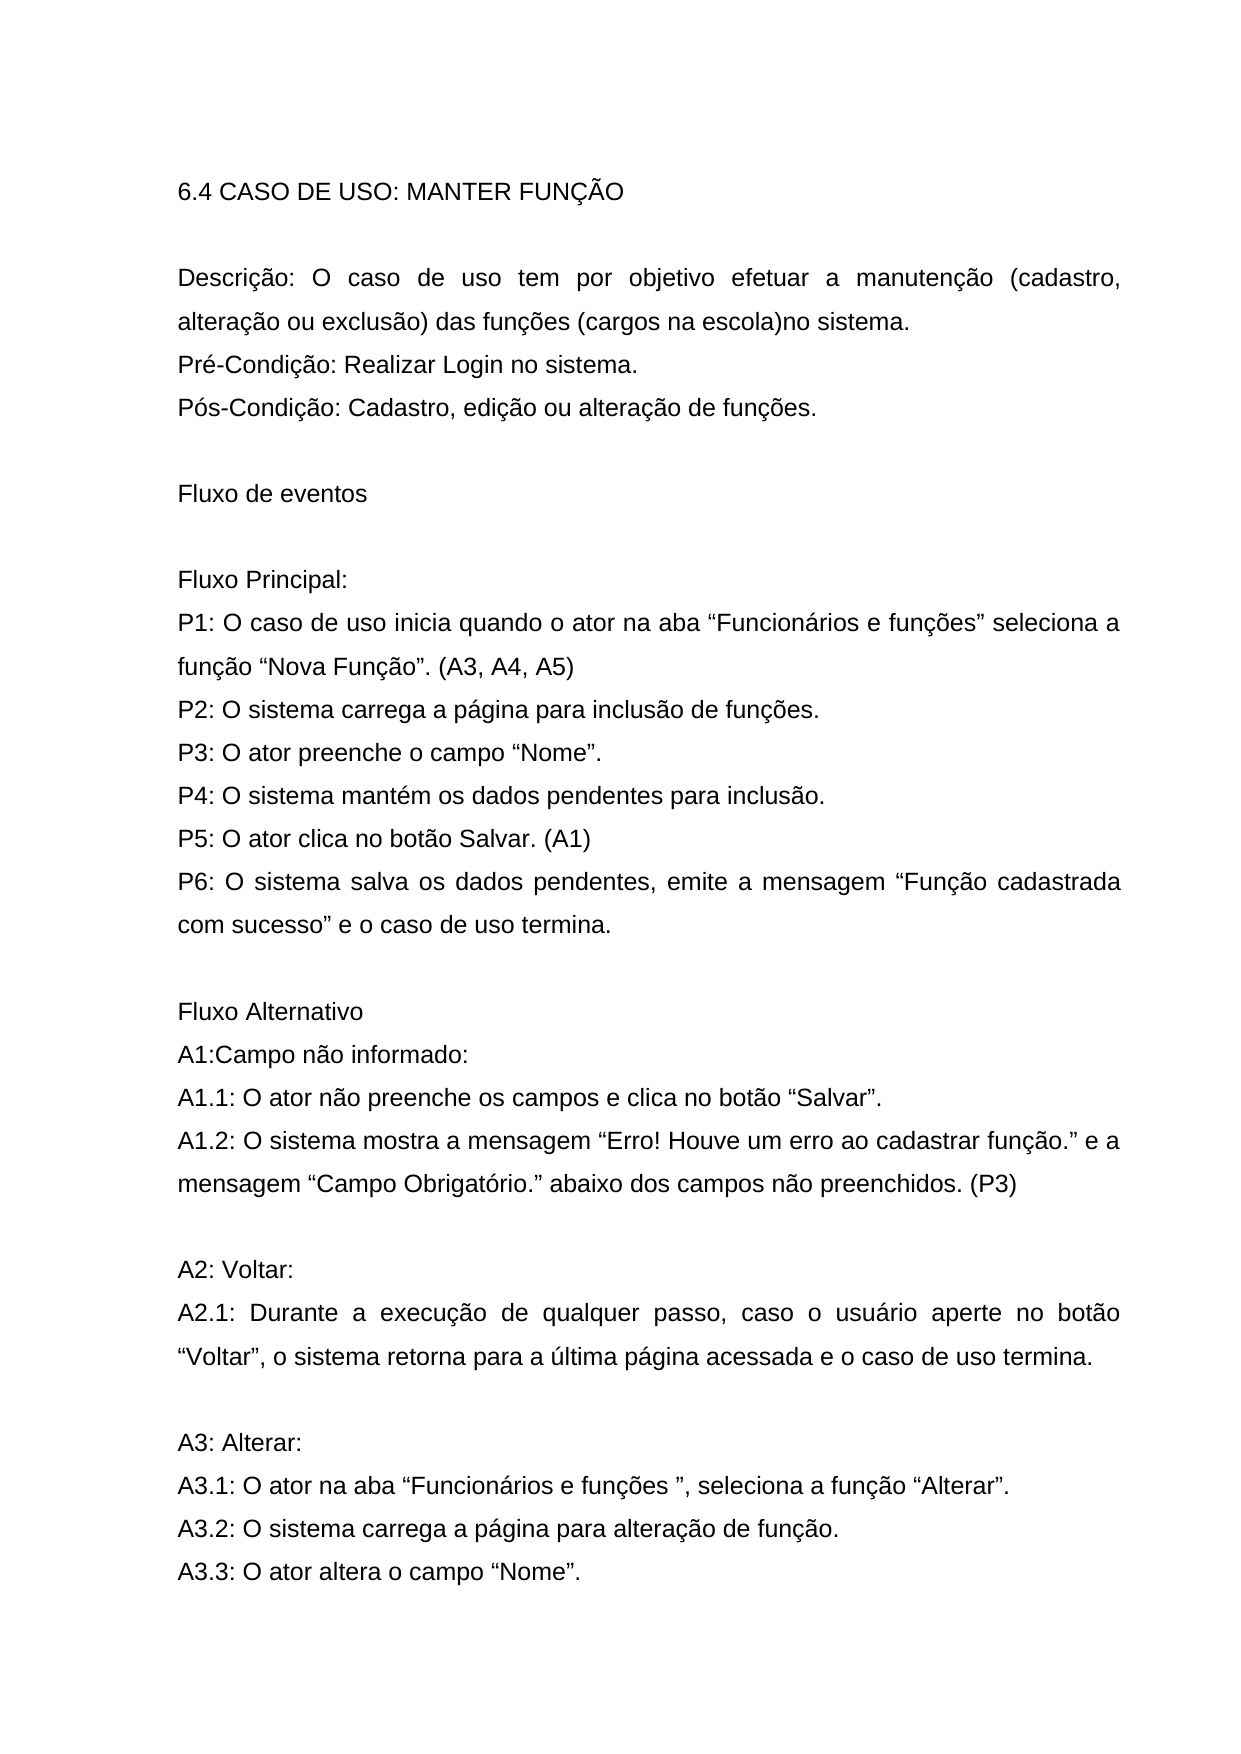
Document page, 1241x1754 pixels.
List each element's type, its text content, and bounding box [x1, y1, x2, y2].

text A3.2: O sistema carrega a página para alteração de função. [177, 1514, 1122, 1543]
text Pós-Condição: Cadastro, edição ou alteração de funções. [177, 393, 1122, 422]
text Descrição: O caso de uso tem por objetivo efetuar a manutenção (cadastro, alteração ou exclusão) das funções (cargos na escola)no sistema. [177, 263, 1122, 335]
text A2.1: Durante a execução de qualquer passo, caso o usuário aperte no botão “Voltar”, o sistema retorna para a última página acessada e o caso de uso termina. [177, 1298, 1122, 1370]
text Pré-Condição: Realizar Login no sistema. [177, 350, 1122, 378]
text A3.1: O ator na aba “Funcionários e funções ”, seleciona a função “Alterar”. [177, 1471, 1122, 1500]
text A2: Voltar: [177, 1255, 1122, 1284]
text Fluxo Principal: [177, 565, 1122, 594]
text A1:Campo não informado: [177, 1040, 1122, 1068]
text P4: O sistema mantém os dados pendentes para inclusão. [177, 781, 1122, 810]
text A1.2: O sistema mostra a mensagem “Erro! Houve um erro ao cadastrar função.” e a mensagem “Campo Obrigatório.” abaixo dos campos não preenchidos. (P3) [177, 1126, 1122, 1198]
text Fluxo de eventos [177, 479, 1122, 508]
text P1: O caso de uso inicia quando o ator na aba “Funcionários e funções” seleciona a função “Nova Função”. (A3, A4, A5) [177, 608, 1122, 680]
text Fluxo Alternativo [177, 997, 1122, 1025]
text P2: O sistema carrega a página para inclusão de funções. [177, 695, 1122, 723]
text P3: O ator preenche o campo “Nome”. [177, 738, 1122, 767]
text A1.1: O ator não preenche os campos e clica no botão “Salvar”. [177, 1083, 1122, 1112]
text A3.3: O ator altera o campo “Nome”. [177, 1557, 1122, 1586]
text P5: O ator clica no botão Salvar. (A1) [177, 824, 1122, 853]
text A3: Alterar: [177, 1428, 1122, 1457]
text P6: O sistema salva os dados pendentes, emite a mensagem “Função cadastrada com sucesso” e o caso de uso termina. [177, 867, 1122, 939]
text 6.4 CASO DE USO: MANTER FUNÇÃO [177, 177, 1122, 206]
